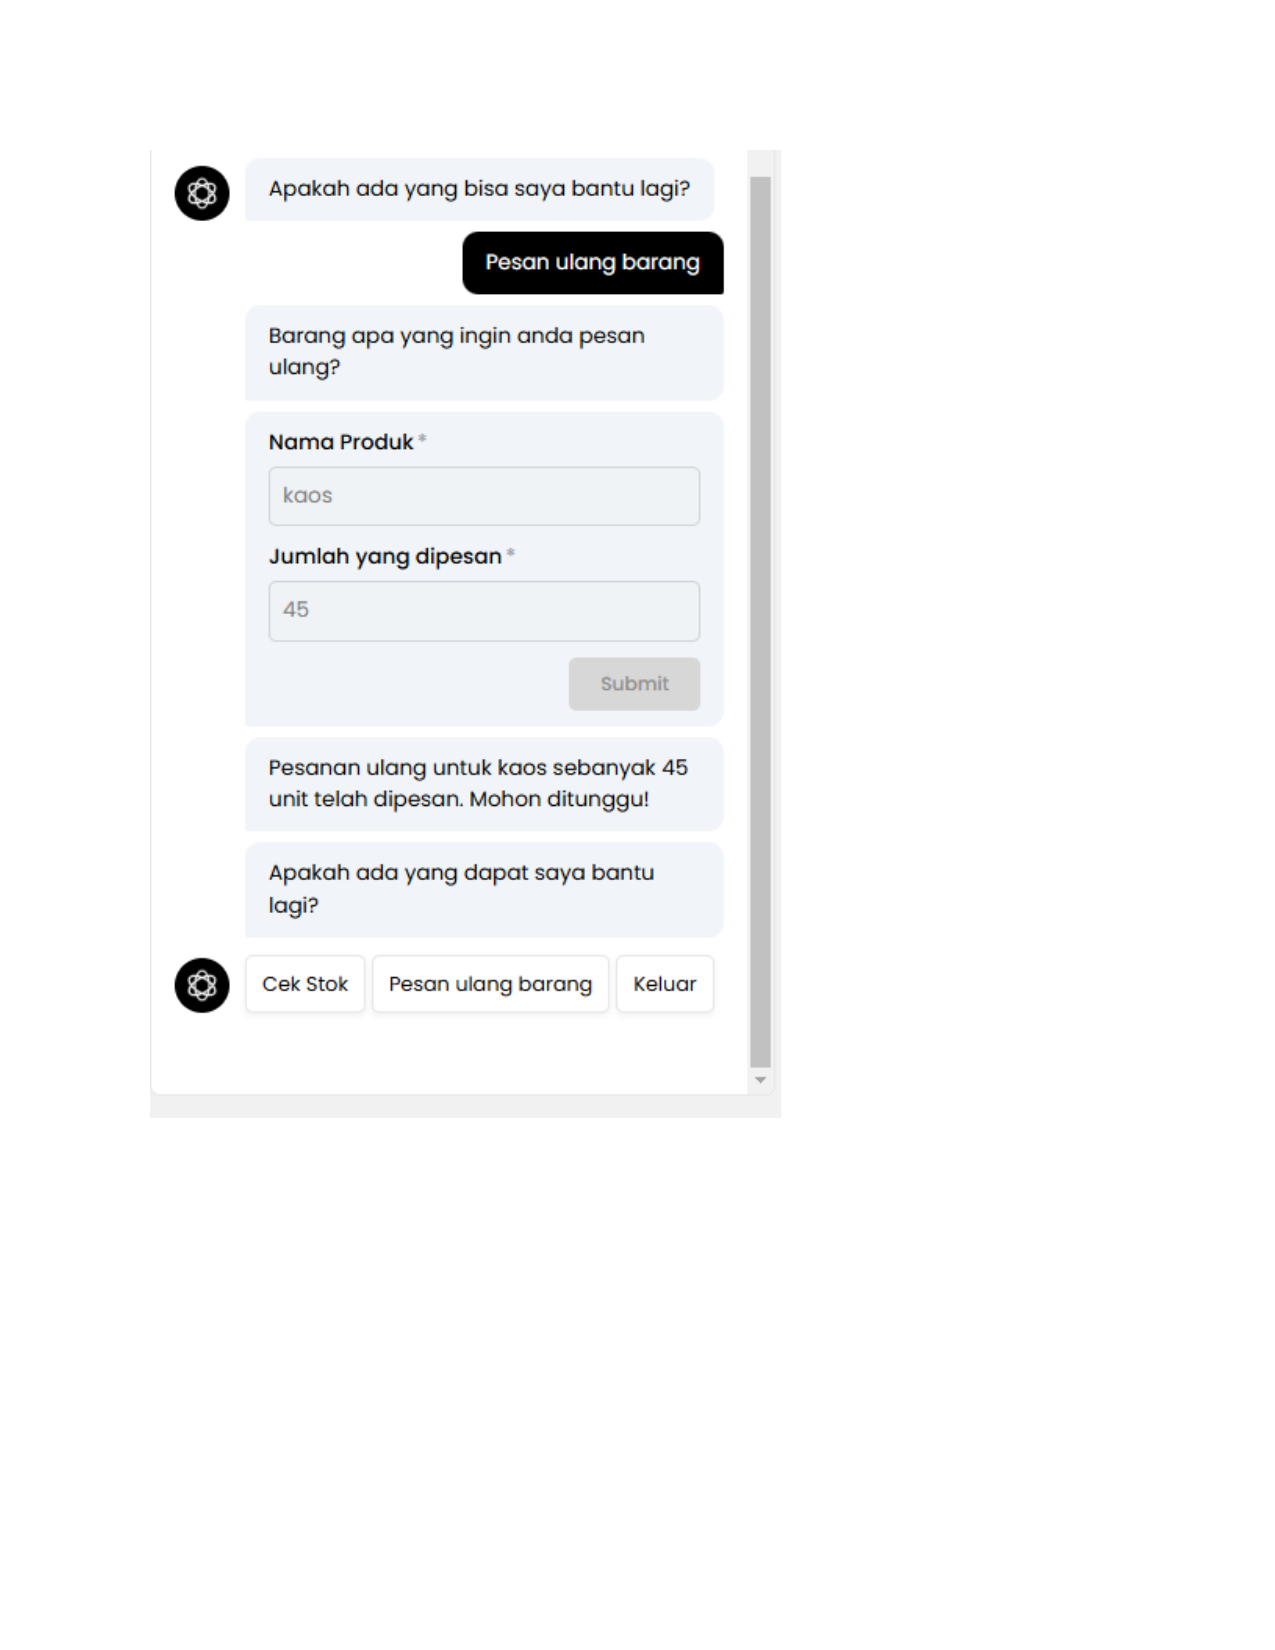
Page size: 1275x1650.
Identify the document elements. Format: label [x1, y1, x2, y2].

picture [150, 150, 782, 1118]
